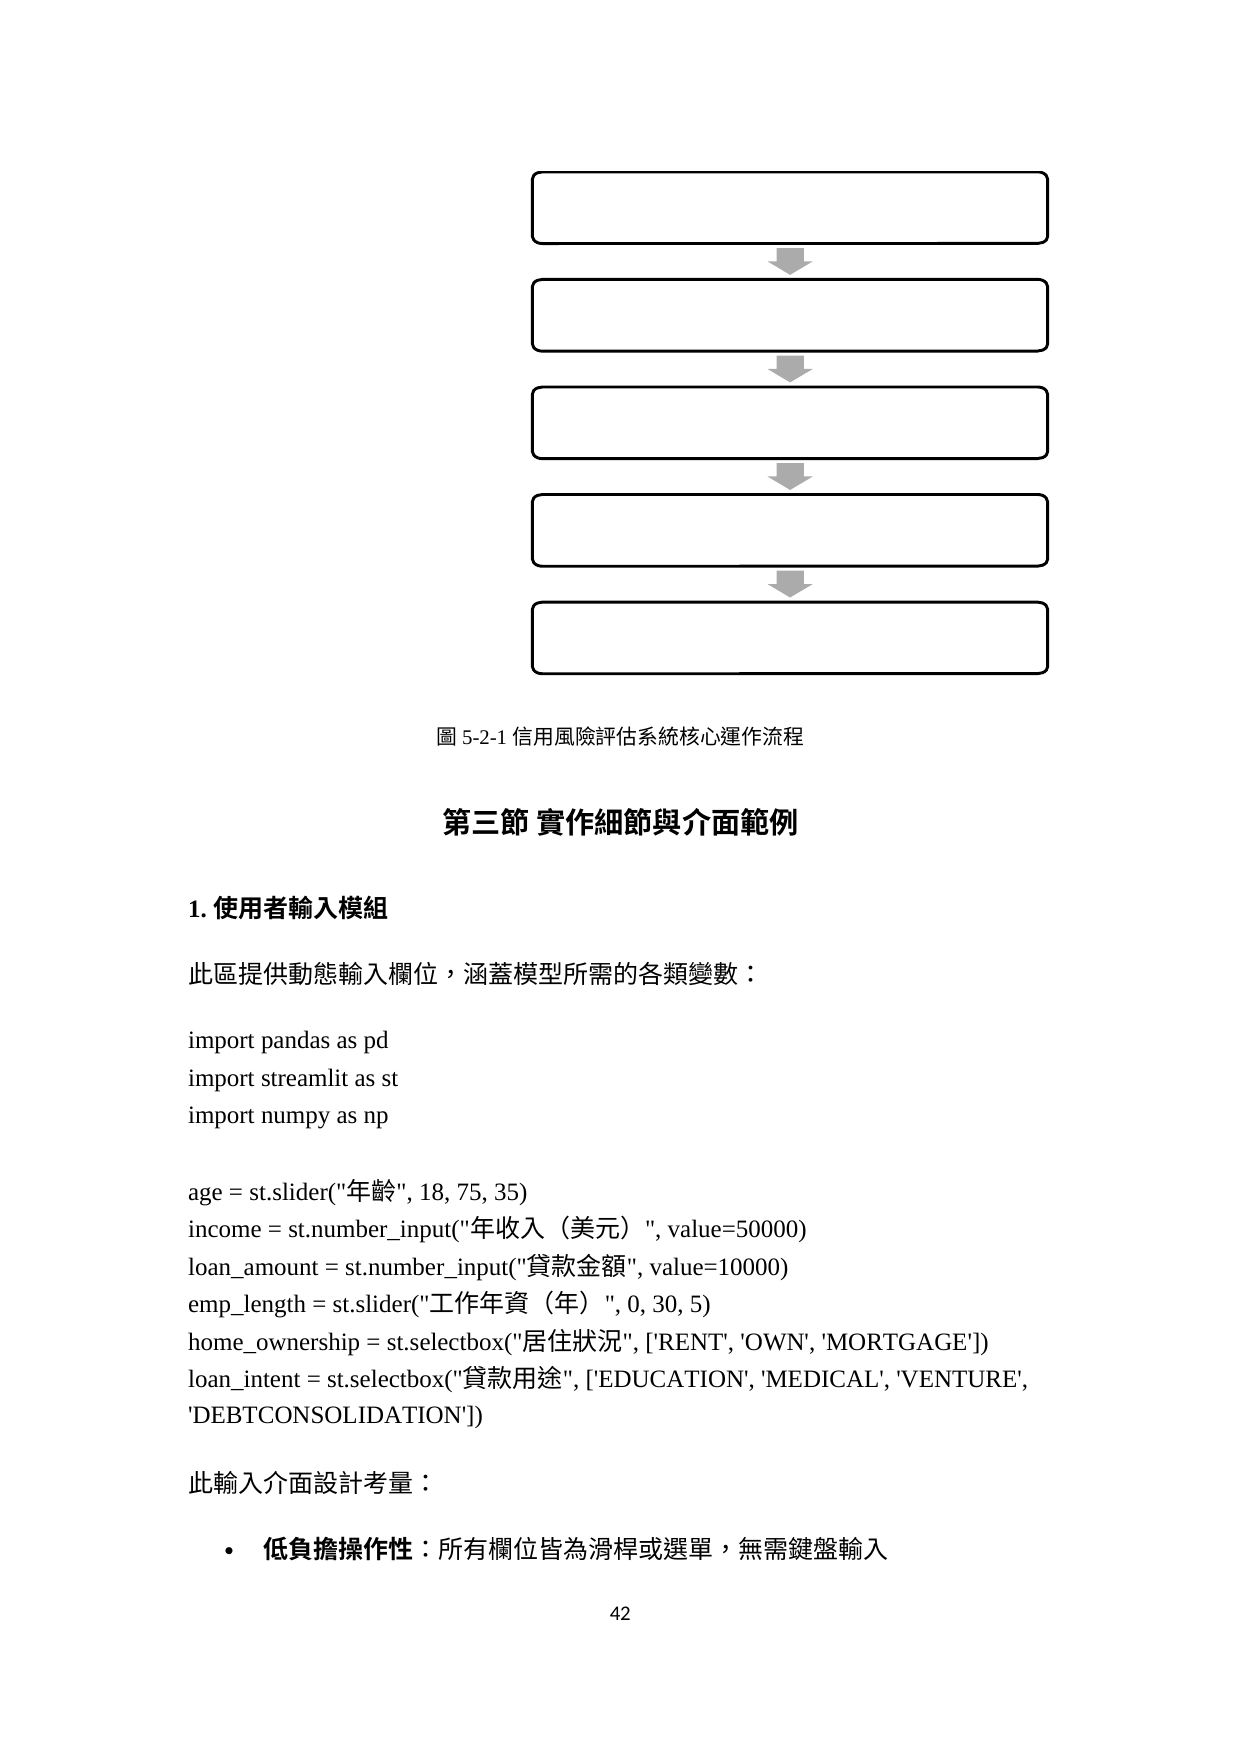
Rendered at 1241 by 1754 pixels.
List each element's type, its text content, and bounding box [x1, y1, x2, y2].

text emp_length = st.slider("工作年資（年）", 0, 30, 5) [188, 1283, 1052, 1321]
text import numpy as np [188, 1096, 1052, 1133]
text age = st.slider("年齡", 18, 75, 35) [188, 1171, 1052, 1208]
text 此輸入介面設計考量： [188, 1462, 1052, 1500]
text income = st.number_input("年收入（美元）", value=50000) [188, 1208, 1052, 1246]
text loan_intent = st.selectbox("貸款用途", ['EDUCATION', 'MEDICAL', 'VENTURE', 'DEBTCONSOLIDATION']) [188, 1358, 1052, 1433]
text import pandas as pd [188, 1021, 1052, 1058]
text 此區提供動態輸入欄位，涵蓋模型所需的各類變數： [188, 954, 1052, 992]
text 第三節 實作細節與介面範例 [188, 783, 1052, 858]
text 圖 5-2-1 信用風險評估系統核心運作流程 [188, 717, 1052, 754]
list 低負擔操作性：所有欄位皆為滑桿或選單，無需鍵盤輸入 [225, 1529, 1052, 1567]
text loan_amount = st.number_input("貸款金額", value=10000) [188, 1246, 1052, 1283]
text import streamlit as st [188, 1058, 1052, 1096]
text 1. 使用者輸入模組 [188, 887, 1052, 925]
text home_ownership = st.selectbox("居住狀況", ['RENT', 'OWN', 'MORTGAGE']) [188, 1321, 1052, 1358]
